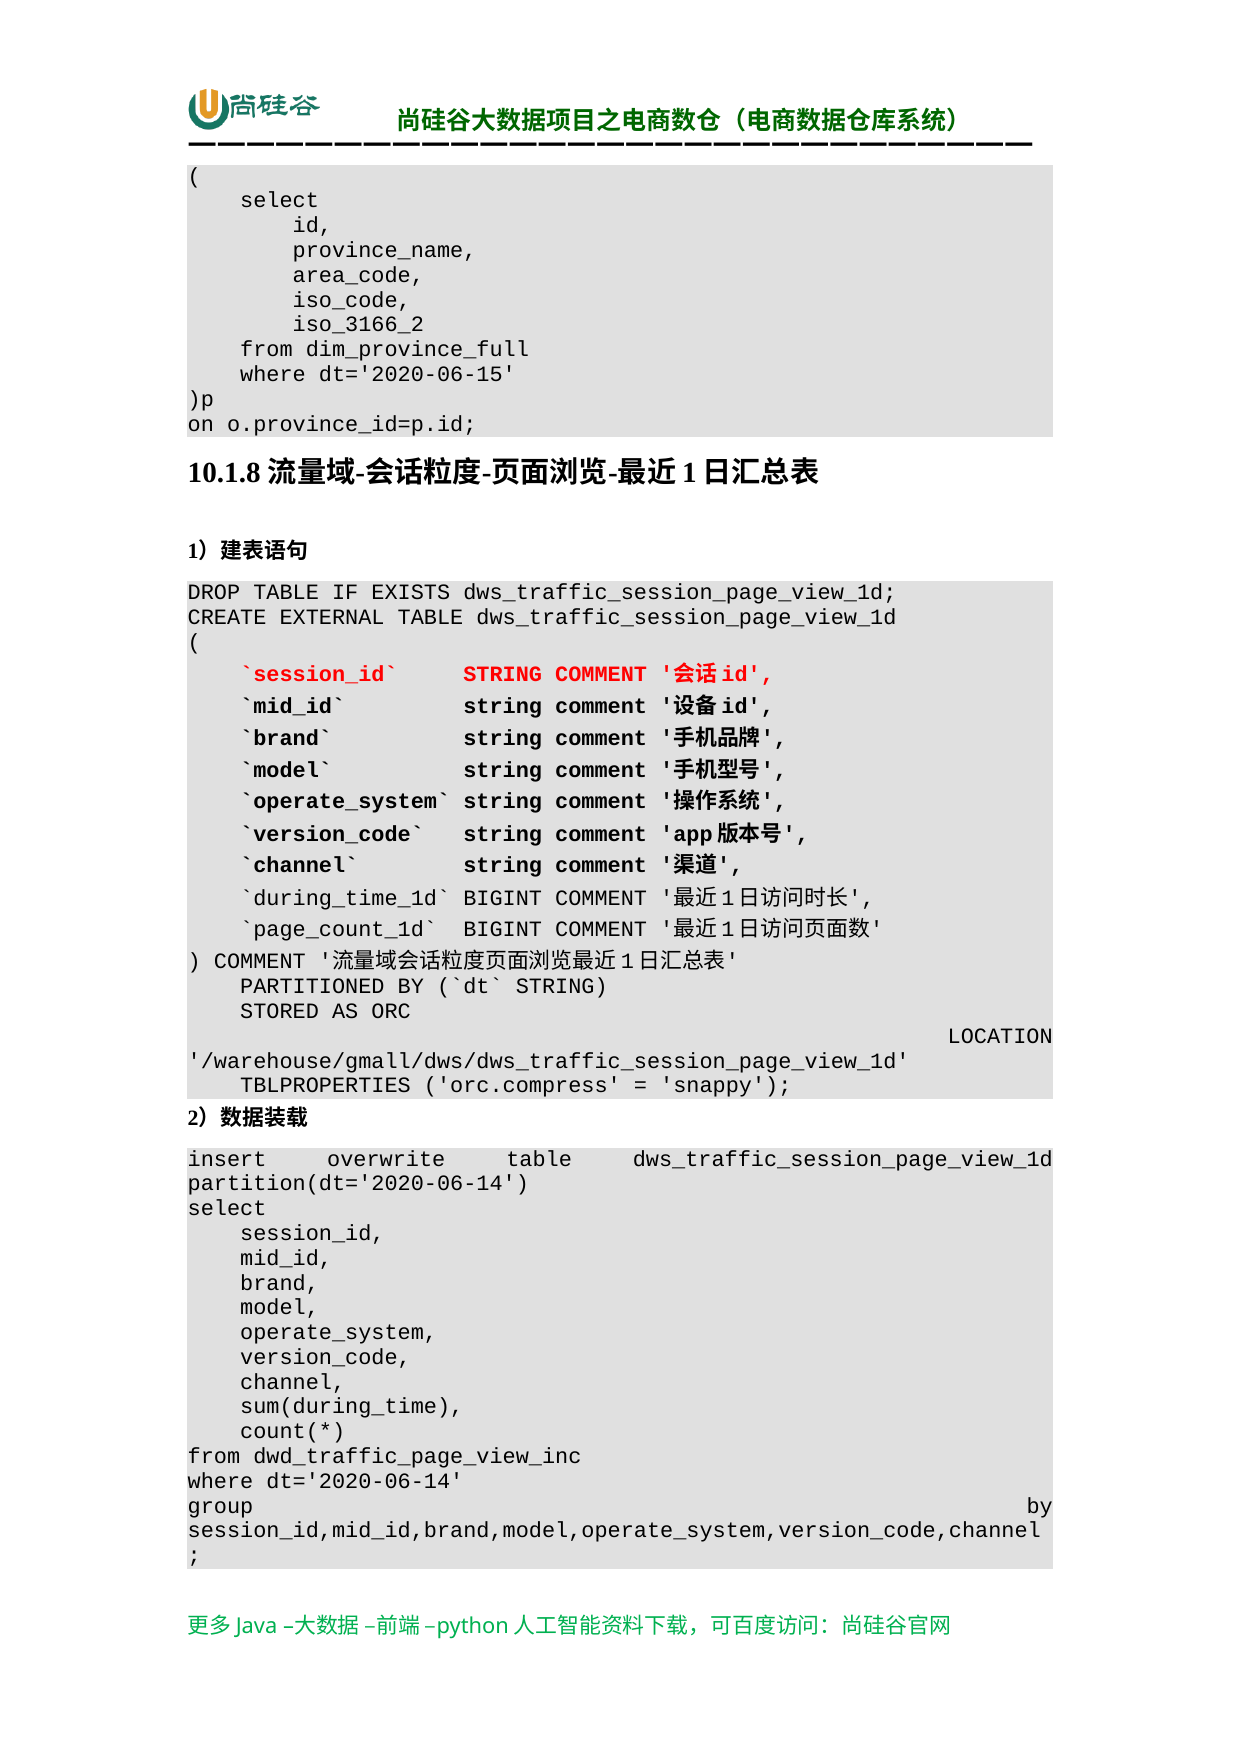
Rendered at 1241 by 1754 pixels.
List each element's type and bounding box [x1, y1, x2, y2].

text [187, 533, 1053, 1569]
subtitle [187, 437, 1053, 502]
picture [187, 88, 320, 130]
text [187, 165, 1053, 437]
